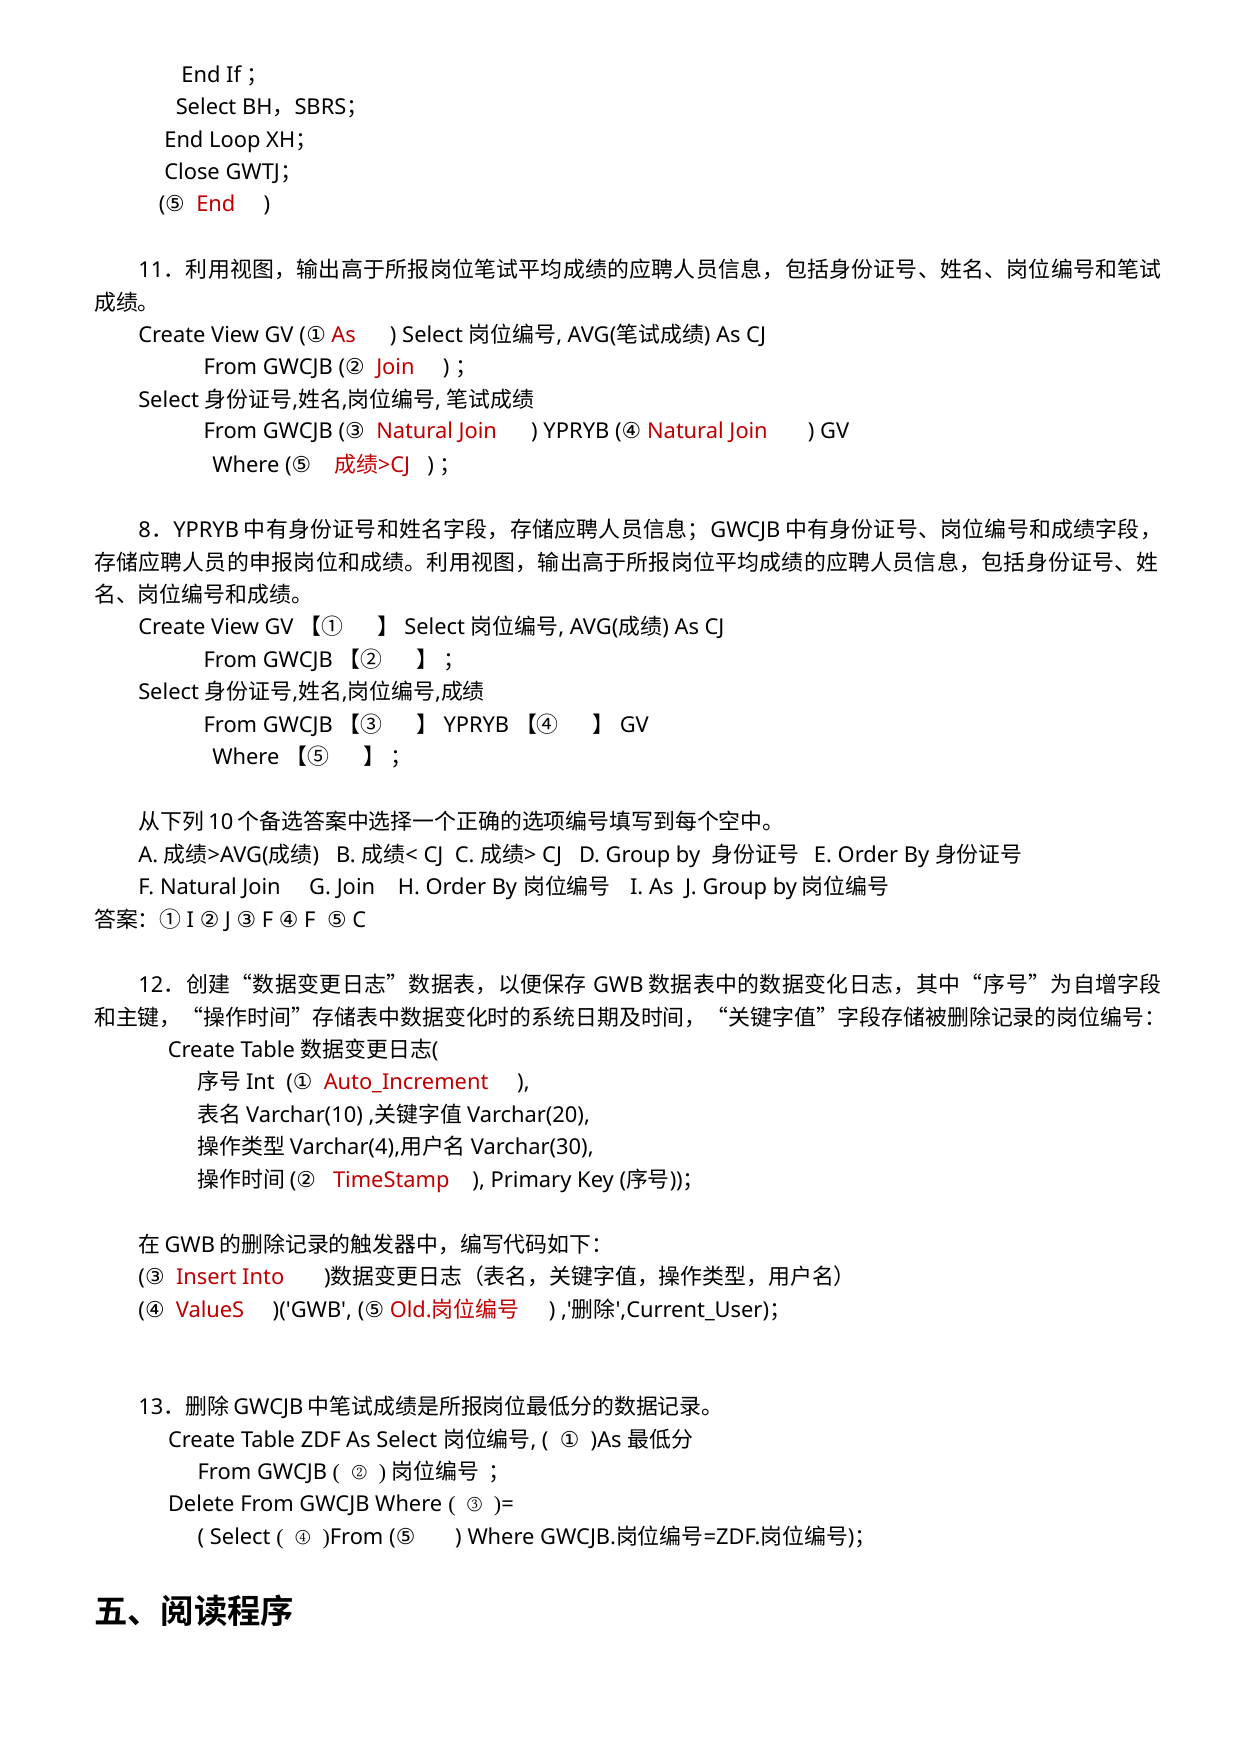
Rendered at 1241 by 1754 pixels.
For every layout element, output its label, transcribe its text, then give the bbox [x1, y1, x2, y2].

text (⑤ End ) [94, 187, 1162, 219]
title 五、阅读程序 [94, 1577, 1162, 1642]
text 在GWB的删除记录的触发器中，编写代码如下： [94, 1227, 1162, 1259]
text A. 成绩>AVG(成绩) B. 成绩< CJ C. 成绩> CJ D. Group by 身份证号 E. Order By 身份证号 [94, 837, 1162, 869]
text 13．删除GWCJB中笔试成绩是所报岗位最低分的数据记录。 [94, 1389, 1162, 1422]
text Where (⑤ 成绩>CJ ) ； [94, 447, 1162, 479]
text Close GWTJ； [94, 154, 1162, 187]
text End If ； [94, 57, 1162, 89]
text 操作类型 Varchar(4),用户名 Varchar(30), [94, 1129, 1162, 1162]
text Select 身份证号,姓名,岗位编号,成绩 [94, 674, 1162, 707]
text From GWCJB 【② 】 ； [94, 642, 1162, 674]
text 从下列10个备选答案中选择一个正确的选项编号填写到每个空中。 [94, 804, 1162, 837]
text Where 【⑤ 】 ； [94, 739, 1162, 772]
text ( Select ( ④ )From (⑤ ) Where GWCJB.岗位编号=ZDF.岗位编号)； [94, 1519, 1162, 1552]
text Select 身份证号,姓名,岗位编号, 笔试成绩 [94, 382, 1162, 414]
text (④ ValueS )('GWB', (⑤ Old.岗位编号 ) ,'删除',Current_User)； [94, 1292, 1162, 1324]
text 11．利用视图，输出高于所报岗位笔试平均成绩的应聘人员信息，包括身份证号、姓名、岗位编号和笔试成绩。 [94, 252, 1162, 317]
text (③ Insert Into )数据变更日志（表名，关键字值，操作类型，用户名） [94, 1259, 1162, 1292]
text 序号 Int (① Auto_Increment ), [94, 1064, 1162, 1097]
text Create Table 数据变更日志( [94, 1032, 1162, 1064]
text From GWCJB 【③ 】 YPRYB 【④ 】 GV [94, 707, 1162, 739]
text 表名 Varchar(10) ,关键字值 Varchar(20), [94, 1097, 1162, 1129]
text Select BH，SBRS； [94, 89, 1162, 122]
text Create View GV (① As ) Select 岗位编号, AVG(笔试成绩) As CJ [94, 317, 1162, 349]
text From GWCJB ( ② ) 岗位编号 ； [94, 1454, 1162, 1487]
text From GWCJB (② Join ) ； [94, 349, 1162, 382]
text End Loop XH； [94, 122, 1162, 154]
text Create Table ZDF As Select 岗位编号, ( ① )As 最低分 [94, 1422, 1162, 1454]
text 答案：① I ② J ③ F ④ F ⑤ C [94, 902, 1162, 934]
text 操作时间 (② TimeStamp ), Primary Key (序号))； [94, 1162, 1162, 1194]
text F. Natural Join G. Join H. Order By 岗位编号 I. As J. Group by岗位编号 [94, 869, 1162, 902]
text Delete From GWCJB Where ( ③ )= [94, 1487, 1162, 1519]
text Create View GV 【① 】 Select 岗位编号, AVG(成绩) As CJ [94, 609, 1162, 642]
text 8．YPRYB中有身份证号和姓名字段，存储应聘人员信息；GWCJB中有身份证号、岗位编号和成绩字段，存储应聘人员的申报岗位和成绩。利用视图，输出高于所报岗位平均成绩的应聘人员信息，包括身份证号、姓名、岗位编号和成绩。 [94, 512, 1162, 609]
text 12．创建“数据变更日志”数据表，以便保存GWB数据表中的数据变化日志，其中“序号”为自增字段和主键，“操作时间”存储表中数据变化时的系统日期及时间，“关键字值”字段存储被删除记录的岗位编号： [94, 967, 1162, 1032]
text From GWCJB (③ Natural Join ) YPRYB (④ Natural Join ) GV [94, 414, 1162, 447]
